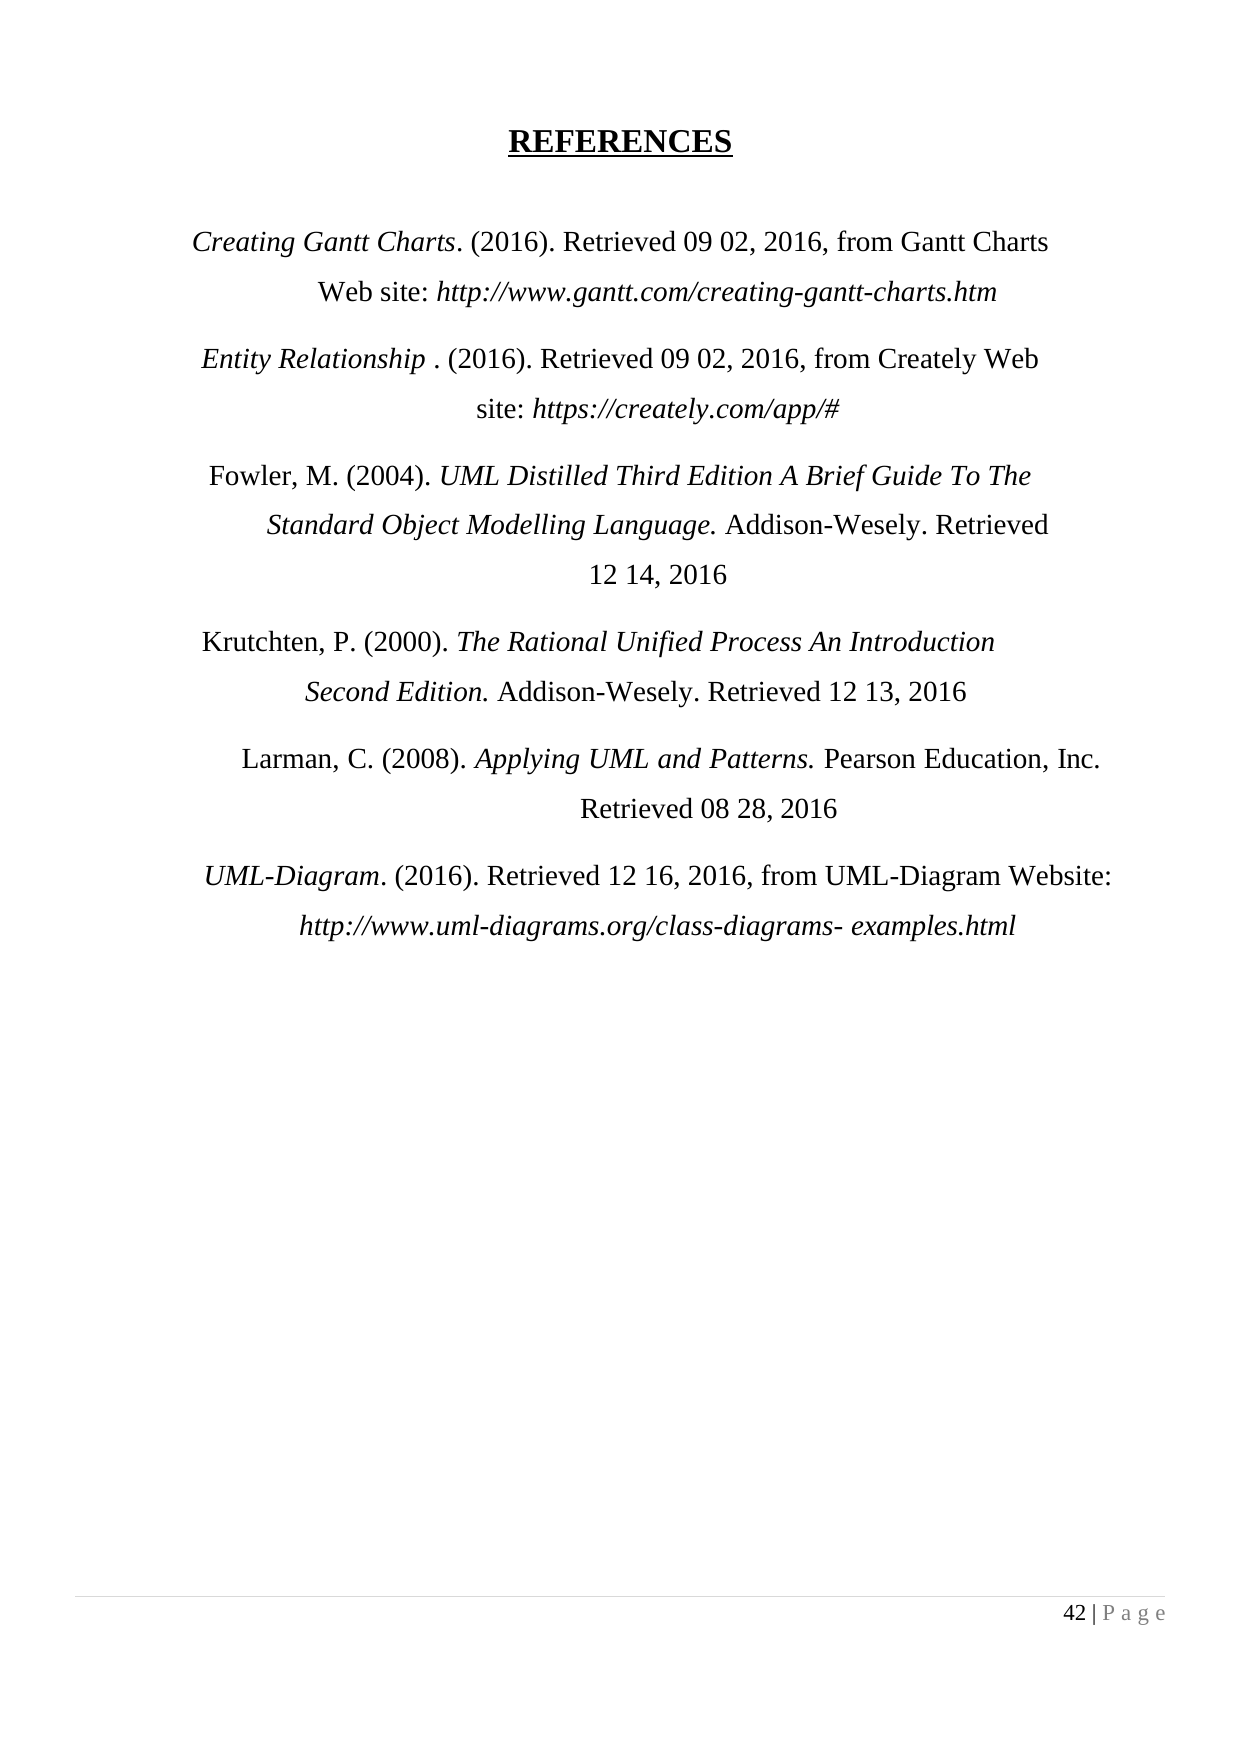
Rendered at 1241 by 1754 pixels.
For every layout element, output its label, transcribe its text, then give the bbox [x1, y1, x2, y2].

text Retrieved 08 28, 2016 [252, 791, 1165, 824]
list UML-Diagram. (2016). Retrieved 12 16, 2016, from UML-Diagram Website: http://www.uml-diagrams.org/class-diagrams- examples.html [150, 858, 1165, 942]
text Creating Gantt Charts. (2016). Retrieved 09 02, 2016, from Gantt Charts Web site: http://www.gantt.com/creating-gantt-charts.htm [177, 224, 1063, 308]
subtitle REFERENCES [353, 121, 887, 160]
text Fowler, M. (2004). UML Distilled Third Edition A Brief Guide To The Standard Object Modelling Language. Addison-Wesely. Retrieved 12 14, 2016 [177, 458, 1063, 591]
text Larman, C. (2008). Applying UML and Patterns. Pearson Education, Inc. [177, 741, 1165, 774]
text Entity Relationship . (2016). Retrieved 09 02, 2016, from Creately Web site: https://creately.com/app/# [177, 341, 1063, 424]
text Krutchten, P. (2000). The Rational Unified Process An Introduction Second Edition. Addison-Wesely. Retrieved 12 13, 2016 [177, 624, 1019, 707]
